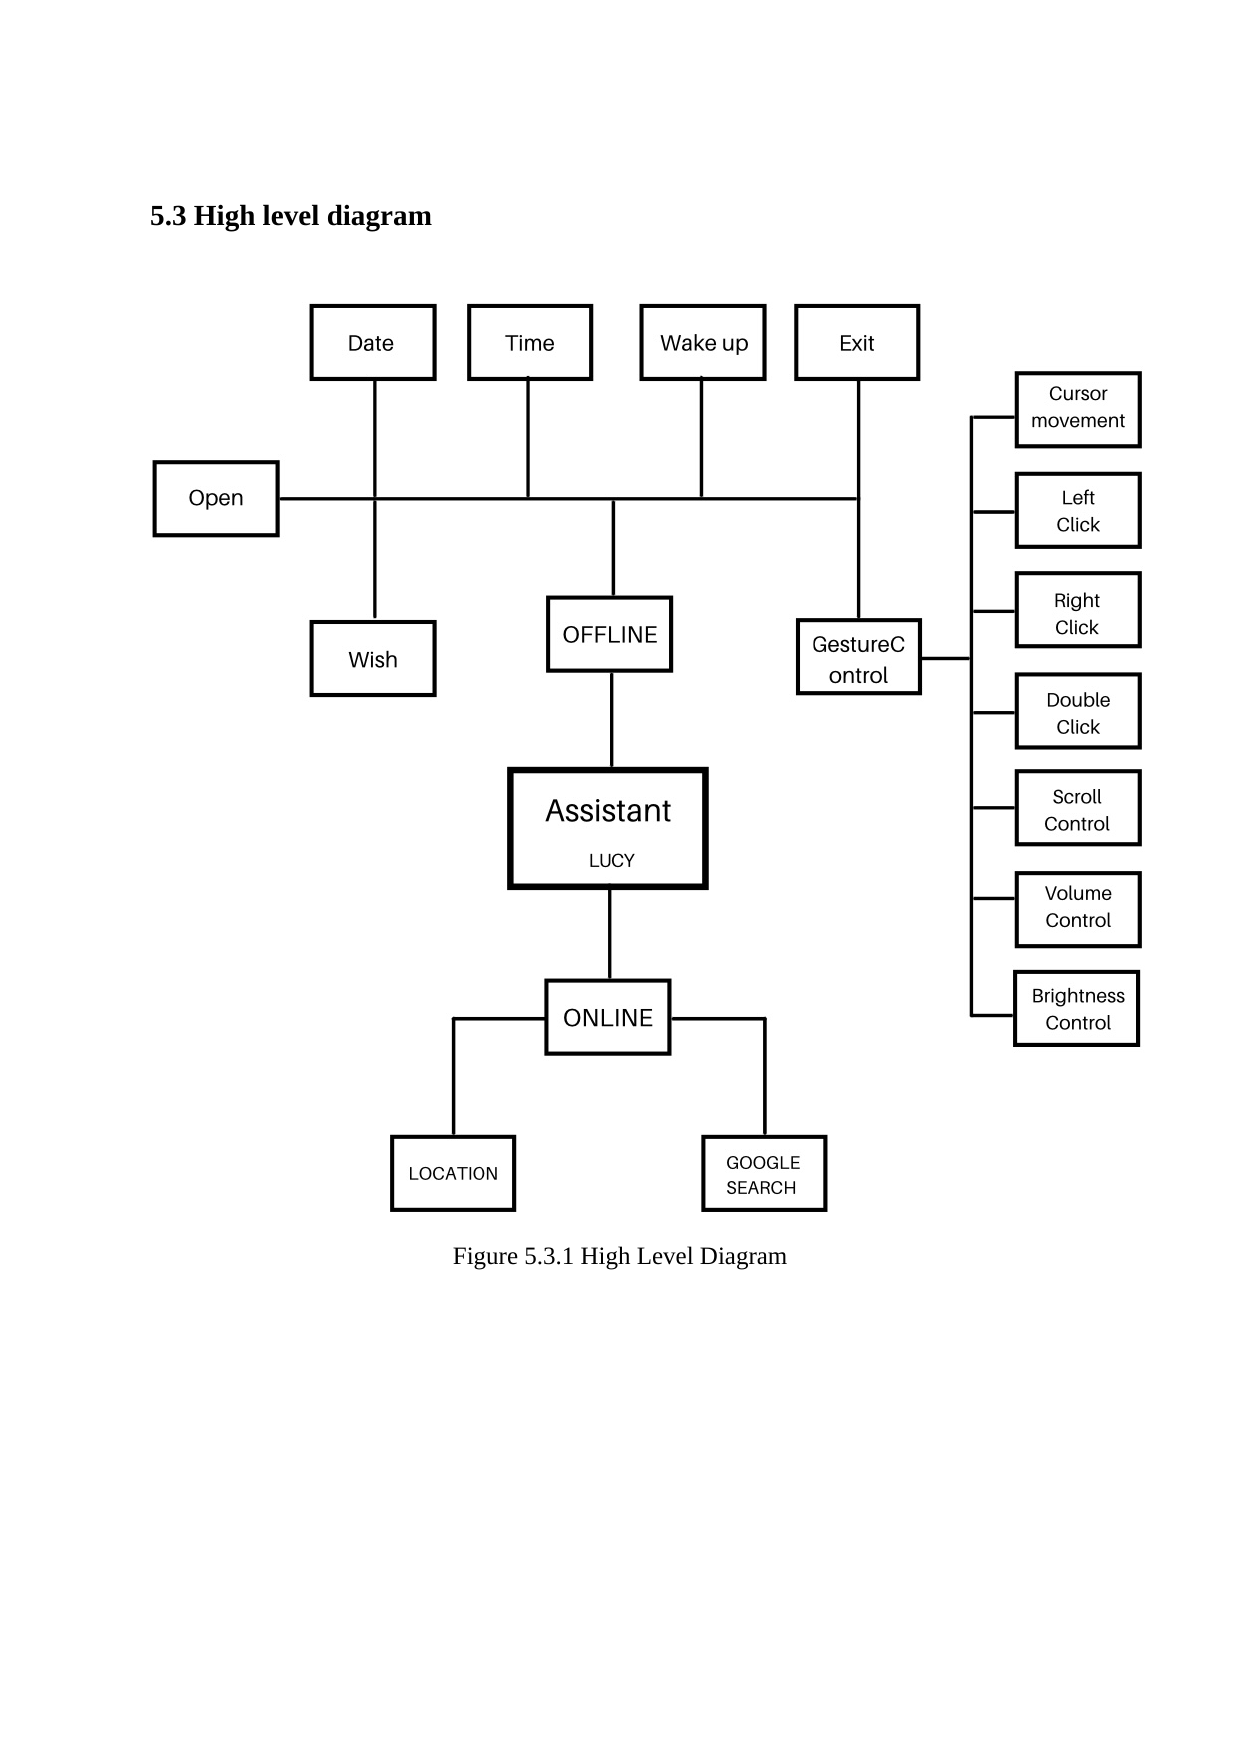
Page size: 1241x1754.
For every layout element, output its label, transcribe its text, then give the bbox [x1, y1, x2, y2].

picture [150, 294, 1145, 1227]
text Figure 5.3.1 High Level Diagram [150, 1241, 1090, 1270]
text 5.3 High level diagram [150, 198, 1090, 232]
